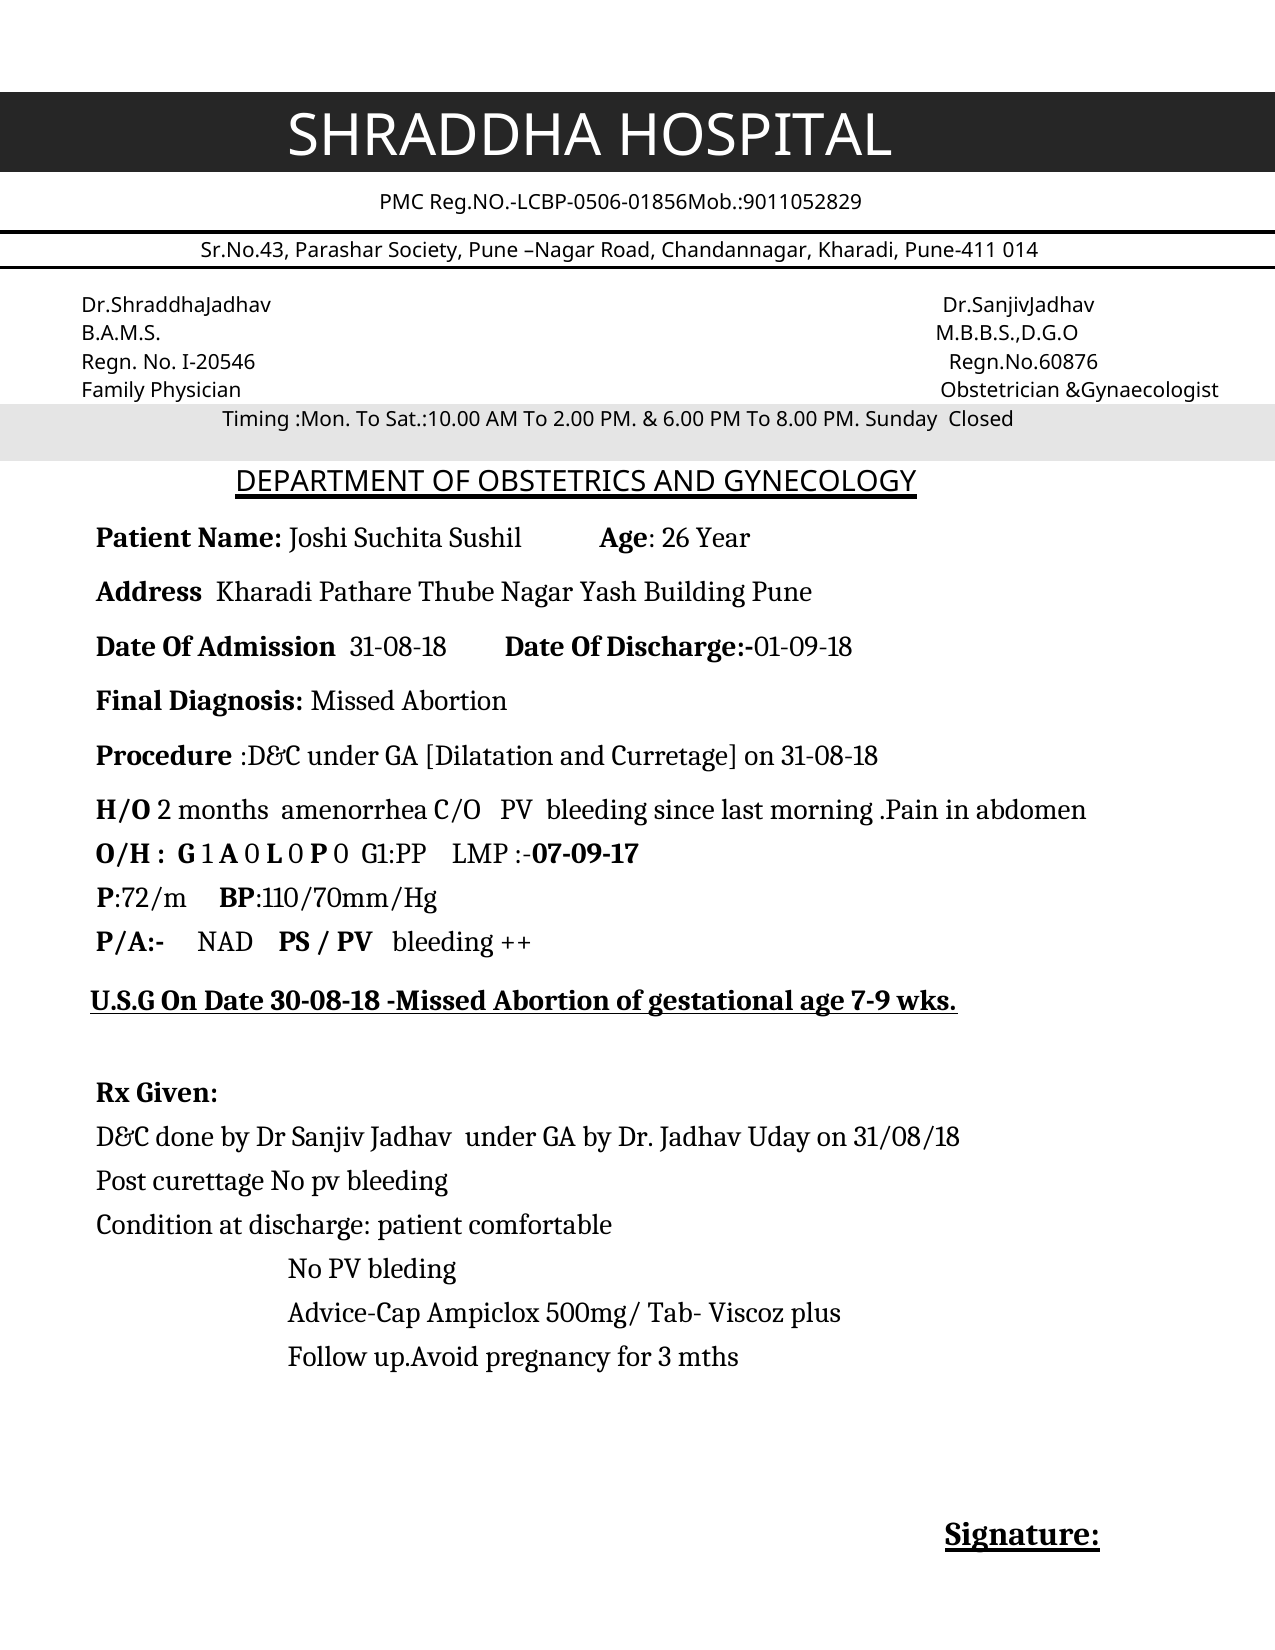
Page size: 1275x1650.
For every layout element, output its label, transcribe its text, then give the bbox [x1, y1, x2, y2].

text Sr.No.43, Parashar Society, Pune –Nagar Road, Chandannagar, Kharadi, Pune-411 014 [0, 234, 1275, 266]
text Address Kharadi Pathare Thube Nagar Yash Building Pune [0, 576, 1275, 609]
text B.A.M.S. M.B.B.S.,D.G.O [0, 318, 1275, 347]
text H/O 2 months amenorrhea C/O PV bleeding since last morning .Pain in abdomen [0, 793, 1275, 827]
text P/A:- NAD PS / PV bleeding ++ [0, 925, 1275, 958]
text Condition at discharge: patient comfortable [0, 1208, 1275, 1241]
text DEPARTMENT OF OBSTETRICS AND GYNECOLOGY [0, 461, 1275, 500]
text U.S.G On Date 30-08-18 -Missed Abortion of gestational age 7-9 wks. [0, 984, 1275, 1018]
text P:72/m BP:110/70mm/Hg [0, 881, 1275, 914]
text PMC Reg.NO.-LCBP-0506-01856Mob.:9011052829 [0, 187, 1275, 215]
text No PV bleding [0, 1252, 1275, 1285]
text Procedure :D&C under GA [Dilatation and Curretage] on 31-08-18 [0, 739, 1275, 772]
text SHRADDHA HOSPITAL [0, 92, 1275, 172]
text D&C done by Dr Sanjiv Jadhav under GA by Dr. Jadhav Uday on 31/08/18 [0, 1120, 1275, 1153]
text Regn. No. I-20546 Regn.No.60876 [0, 347, 1275, 375]
text Signature: [0, 1516, 1275, 1554]
text Final Diagnosis: Missed Abortion [0, 684, 1275, 718]
text Date Of Admission 31-08-18 Date Of Discharge:-01-09-18 [0, 630, 1275, 663]
text Advice-Cap Ampiclox 500mg/ Tab- Viscoz plus [0, 1296, 1275, 1329]
text Rx Given: [0, 1076, 1275, 1109]
text Family Physician Obstetrician &Gynaecologist [0, 375, 1275, 404]
text Timing :Mon. To Sat.:10.00 AM To 2.00 PM. & 6.00 PM To 8.00 PM. Sunday Closed [0, 404, 1275, 432]
text Patient Name: Joshi Suchita Sushil Age: 26 Year [0, 521, 1275, 555]
text Dr.ShraddhaJadhav Dr.SanjivJadhav [0, 290, 1275, 318]
text Post curettage No pv bleeding [0, 1164, 1275, 1197]
text Follow up.Avoid pregnancy for 3 mths [0, 1340, 1275, 1373]
text O/H : G 1 A 0 L 0 P 0 G1:PP LMP :-07-09-17 [0, 837, 1275, 871]
